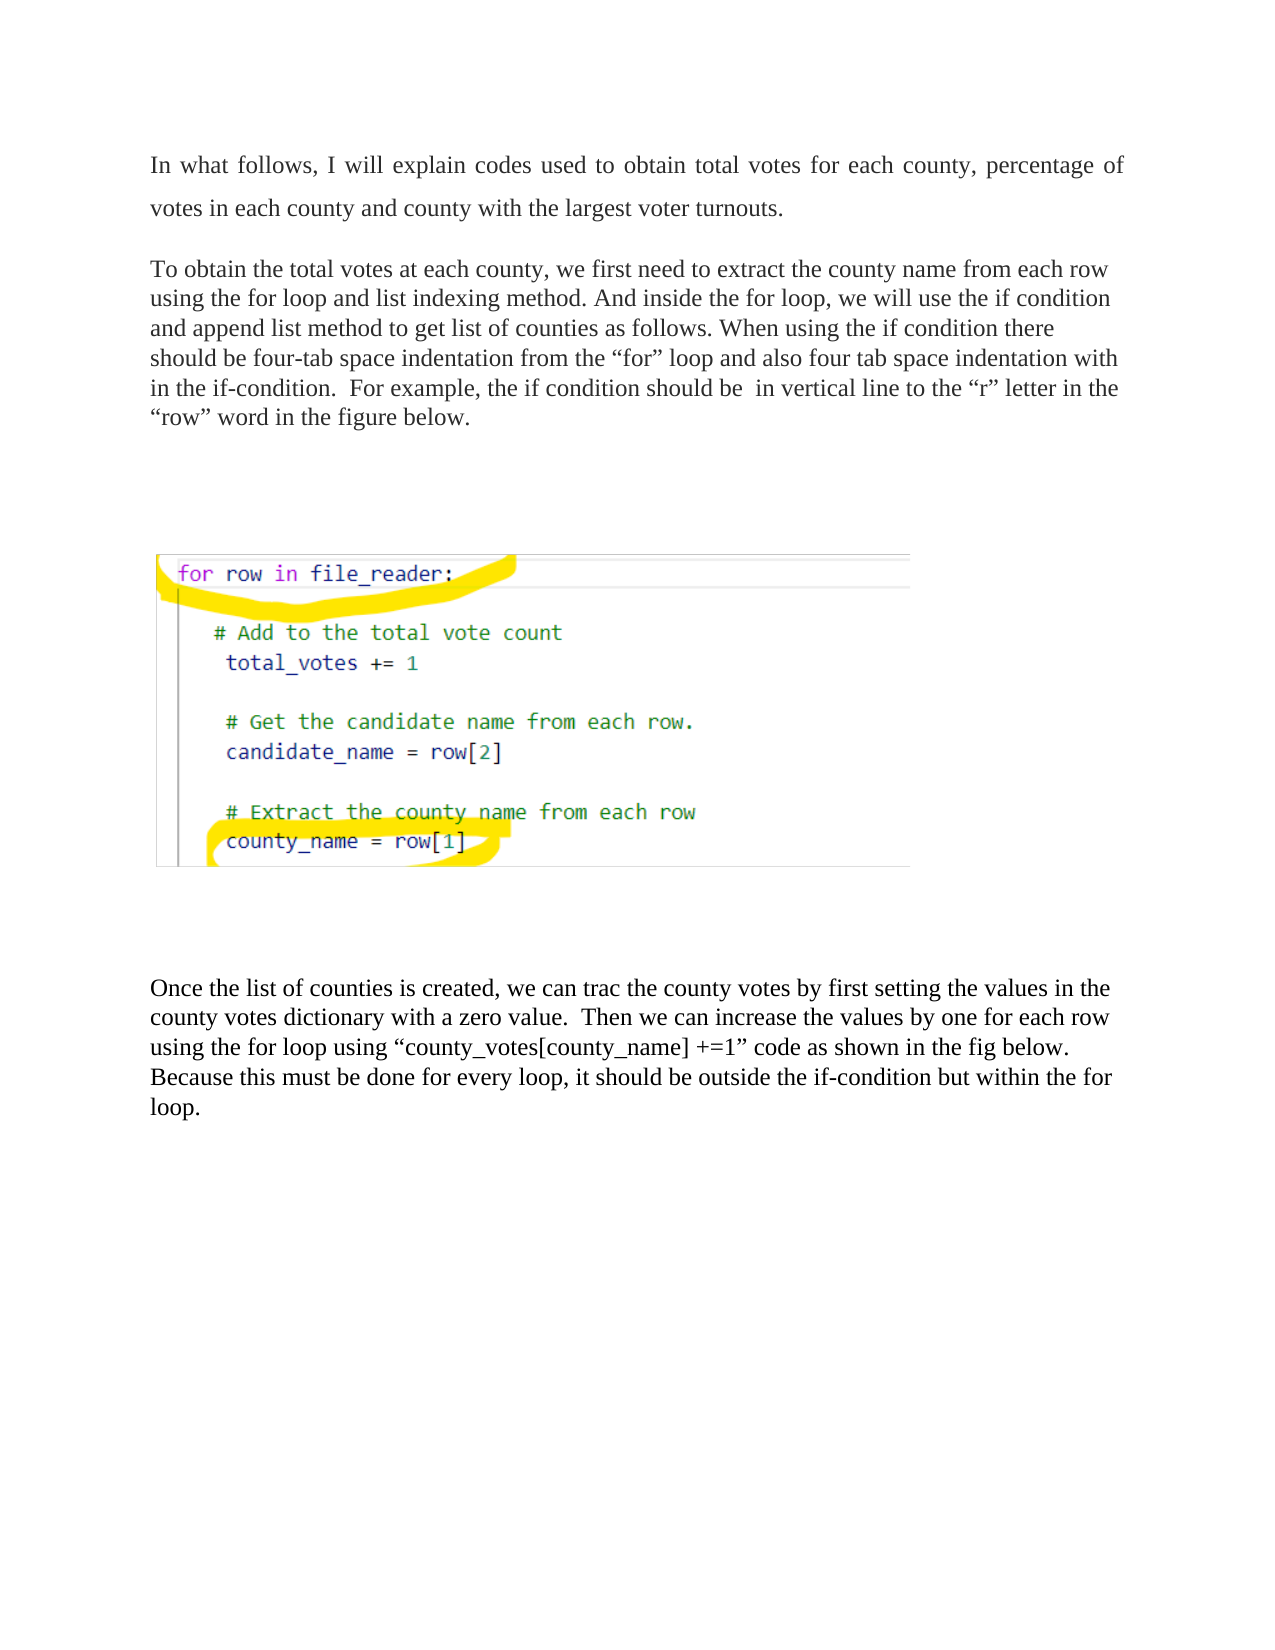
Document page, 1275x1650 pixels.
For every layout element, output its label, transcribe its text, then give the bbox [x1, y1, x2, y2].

text Once the list of counties is created, we can trac the county votes by first setting the values in the county votes dictionary with a zero value. Then we can increase the values by one for each row using the for loop using “county_votes[county_name] +=1” code as shown in the fig below. Because this must be done for every loop, it should be outside the if-condition but within the for loop. [150, 972, 1125, 1120]
text In what follows, I will explain codes used to obtain total votes for each county, percentage of votes in each county and county with the largest voter turnouts. [150, 150, 1125, 222]
text To obtain the total votes at each county, we first need to extract the county name from each row using the for loop and list indexing method. And inside the for loop, we will use the if condition and append list method to get list of counties as follows. When using the if condition there should be four-tab space indentation from the “for” loop and also four tab space indentation with in the if-condition. For example, the if condition should be in vertical line to the “r” letter in the “row” word in the figure below. [150, 253, 1125, 431]
picture [150, 447, 911, 956]
